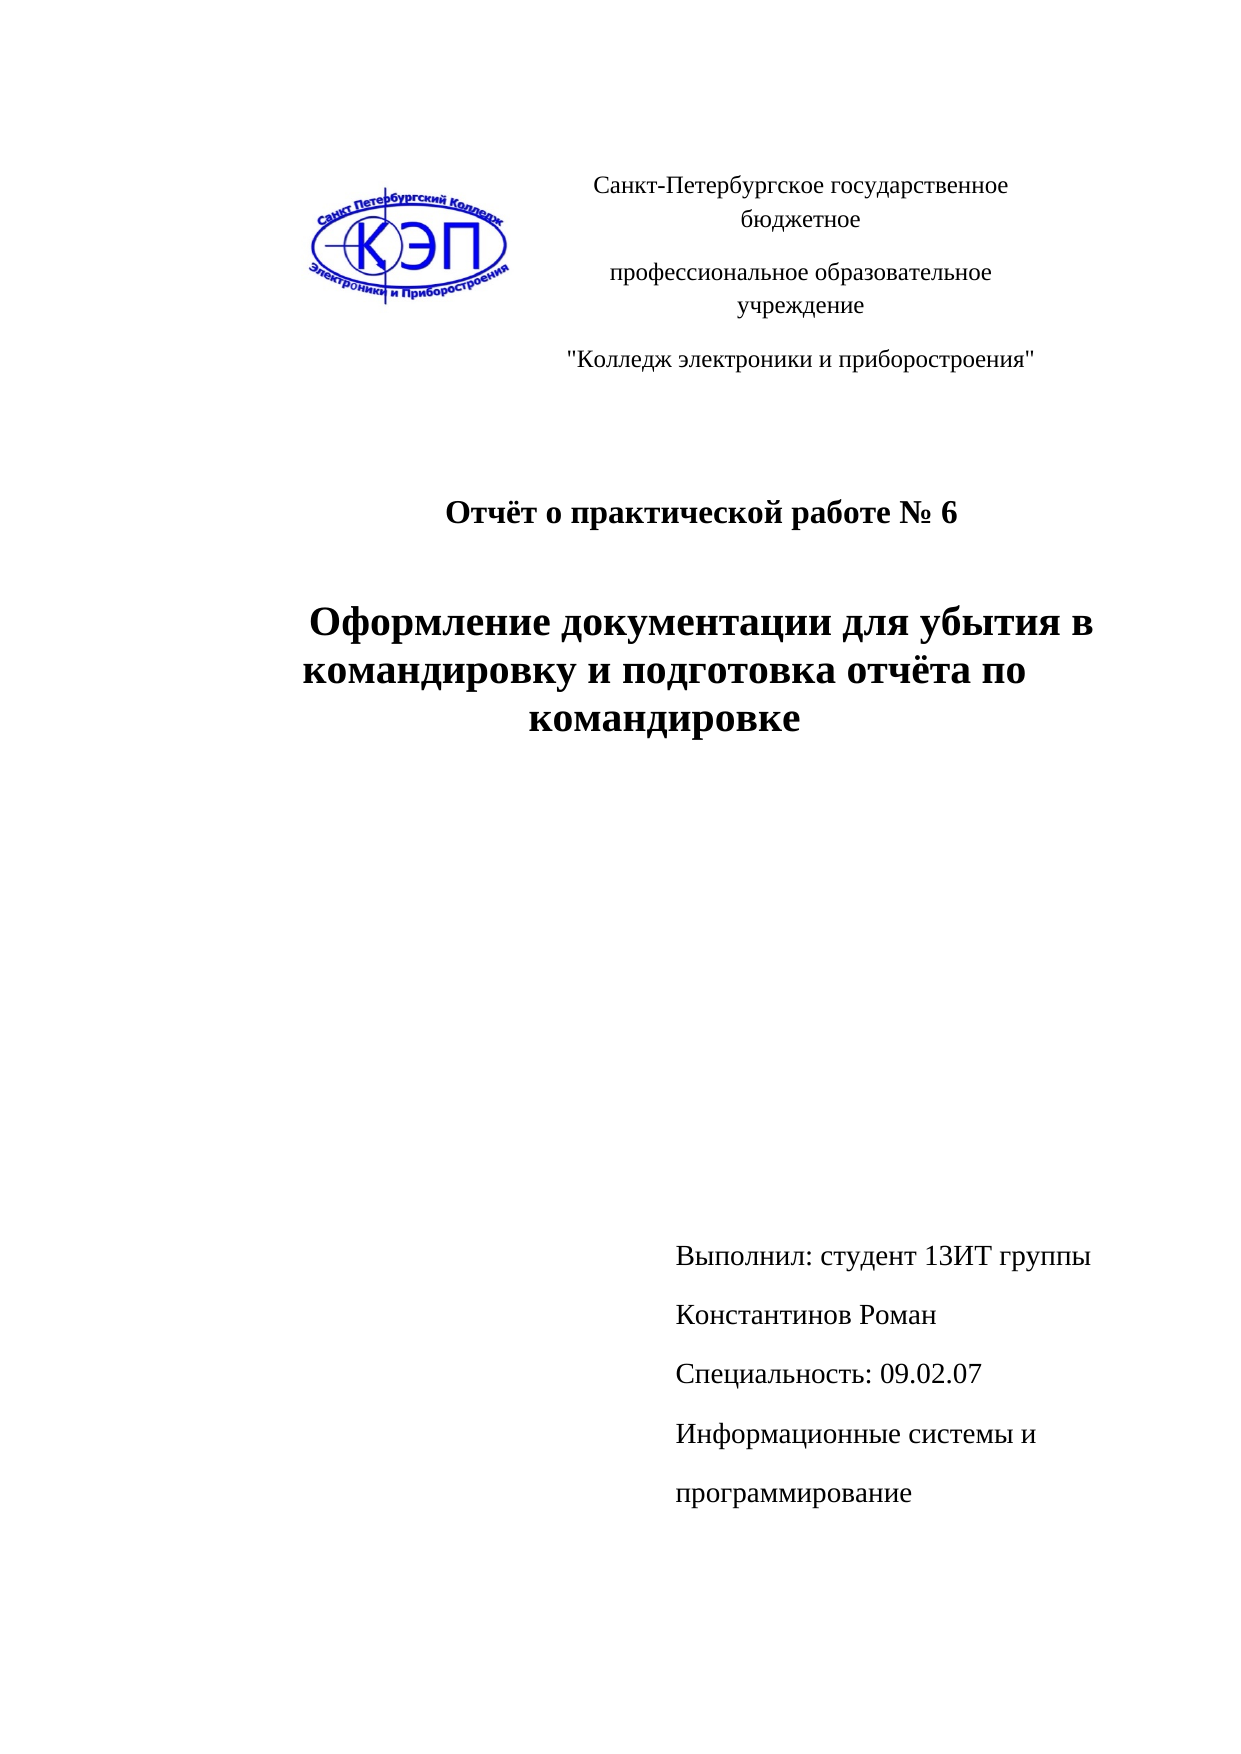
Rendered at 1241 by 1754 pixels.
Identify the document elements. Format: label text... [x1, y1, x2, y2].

text Оформление документации для убытия в командировку и подготовка отчёта по командировке [177, 597, 1152, 740]
table_header Санкт-Петербургское государственное бюджетное профессиональное образовательное учреждение "Колледж электроники и приборостроения" [551, 171, 1050, 398]
picture [290, 170, 527, 321]
table_header [279, 171, 551, 398]
text Отчёт о практической работе № 6 [177, 492, 1152, 530]
table_header Выполнил: студент 13ИТ группы Константинов Роман Специальность: 09.02.07 Информационные системы и программирование [664, 1238, 1133, 1594]
